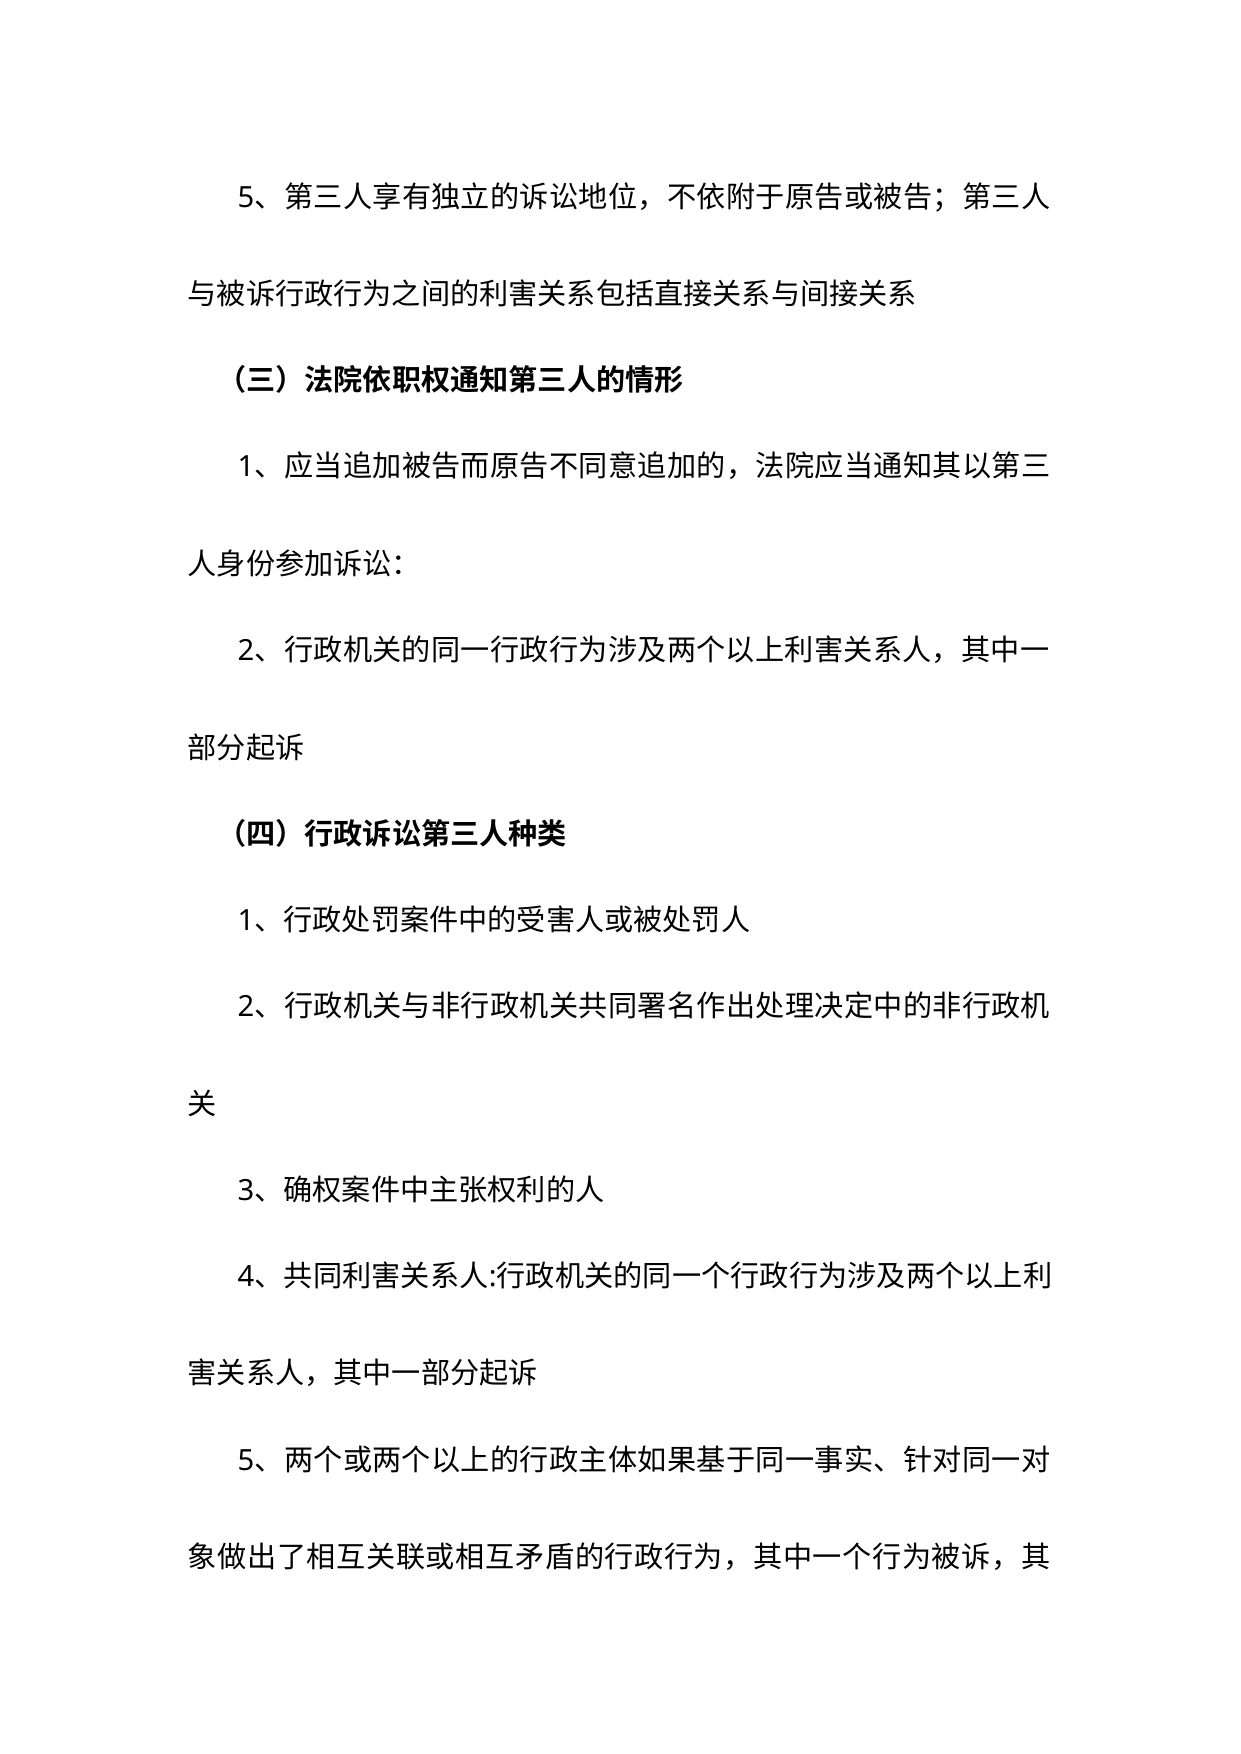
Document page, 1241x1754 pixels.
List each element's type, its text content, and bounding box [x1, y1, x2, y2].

text 1、行政处罚案件中的受害人或被处罚人 [187, 885, 1053, 950]
text 1、应当追加被告而原告不同意追加的，法院应当通知其以第三人身份参加诉讼： [187, 432, 1053, 594]
text 2、行政机关的同一行政行为涉及两个以上利害关系人，其中一部分起诉 [187, 615, 1053, 778]
text 4、共同利害关系人:行政机关的同一个行政行为涉及两个以上利害关系人，其中一部分起诉 [187, 1241, 1053, 1404]
list （四）行政诉讼第三人种类 [187, 799, 1053, 864]
text 5、第三人享有独立的诉讼地位，不依附于原告或被告；第三人与被诉行政行为之间的利害关系包括直接关系与间接关系 [187, 162, 1053, 324]
text 2、行政机关与非行政机关共同署名作出处理决定中的非行政机关 [187, 971, 1053, 1134]
list （三）法院依职权通知第三人的情形 [187, 346, 1053, 411]
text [187, 1425, 1053, 1587]
text 3、确权案件中主张权利的人 [187, 1155, 1053, 1220]
